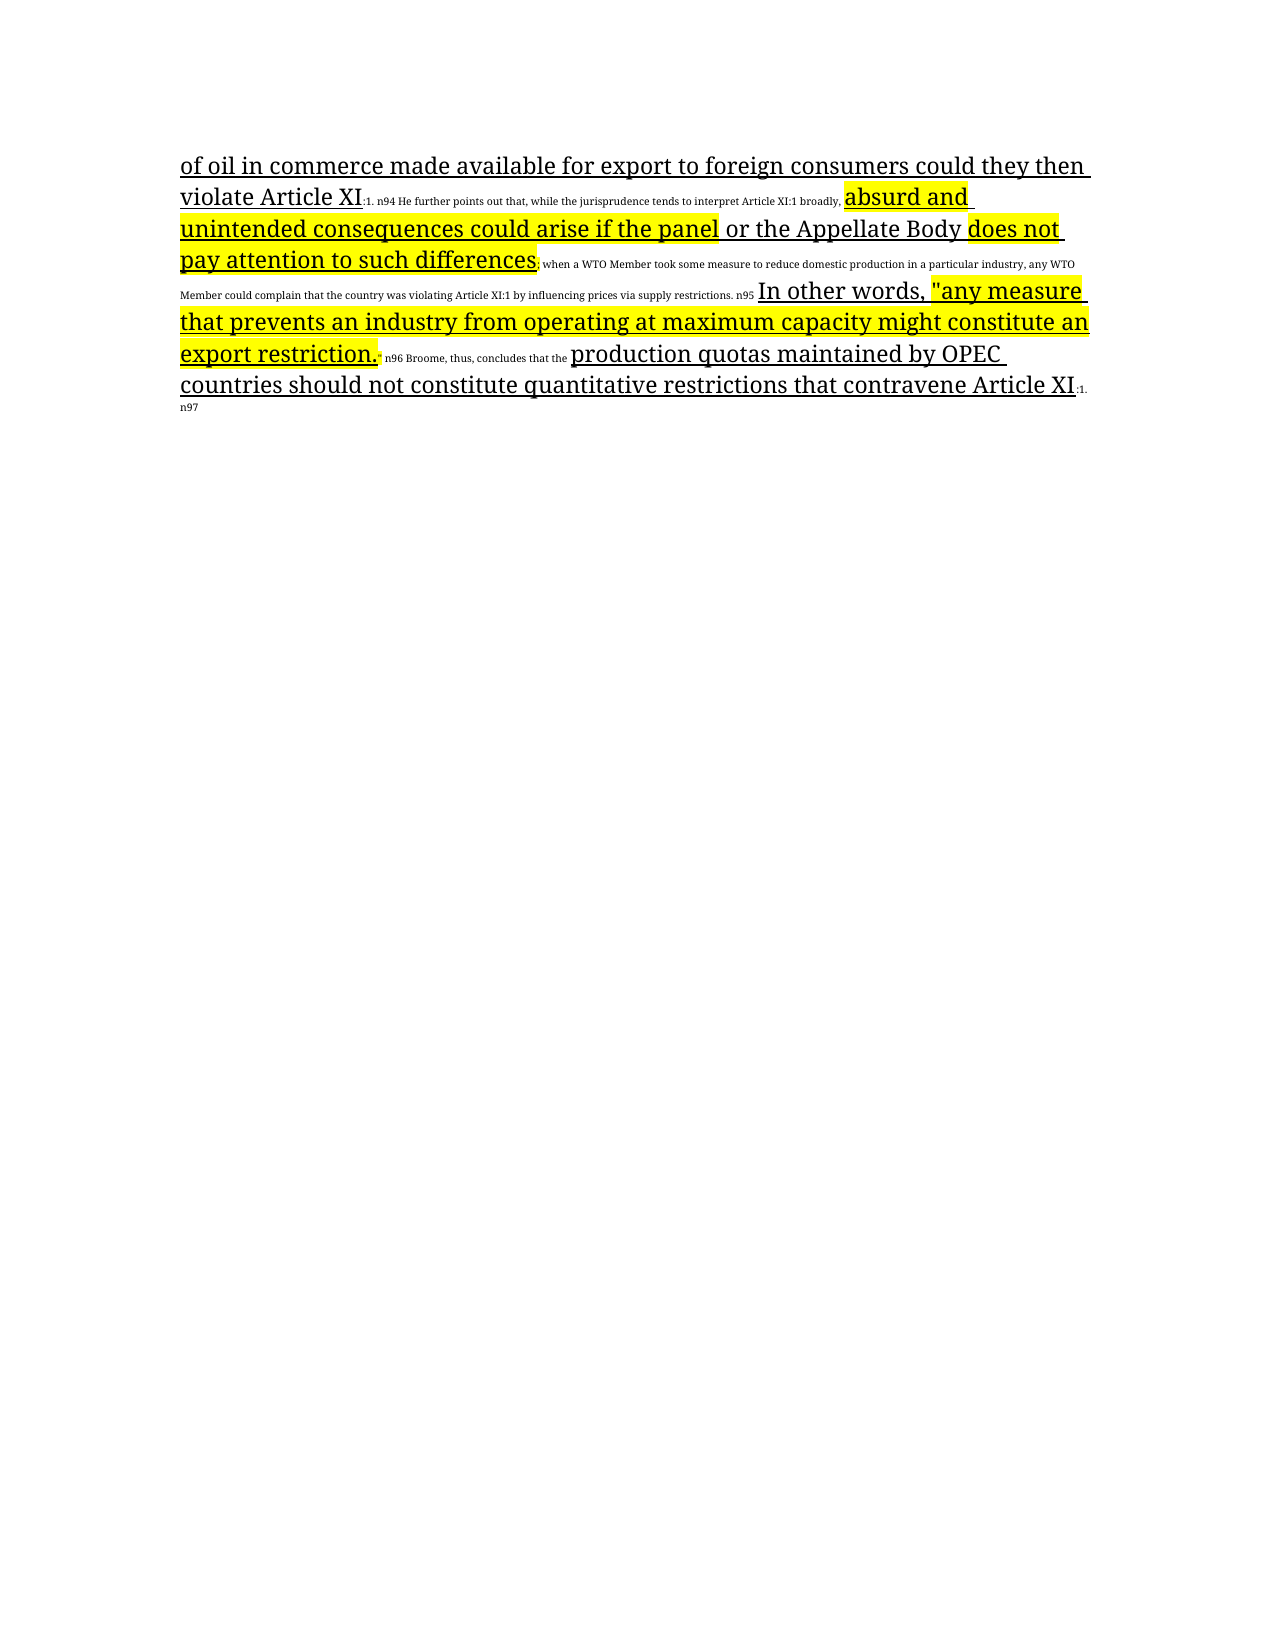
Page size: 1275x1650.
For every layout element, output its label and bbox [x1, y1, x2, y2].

text [180, 150, 1095, 414]
